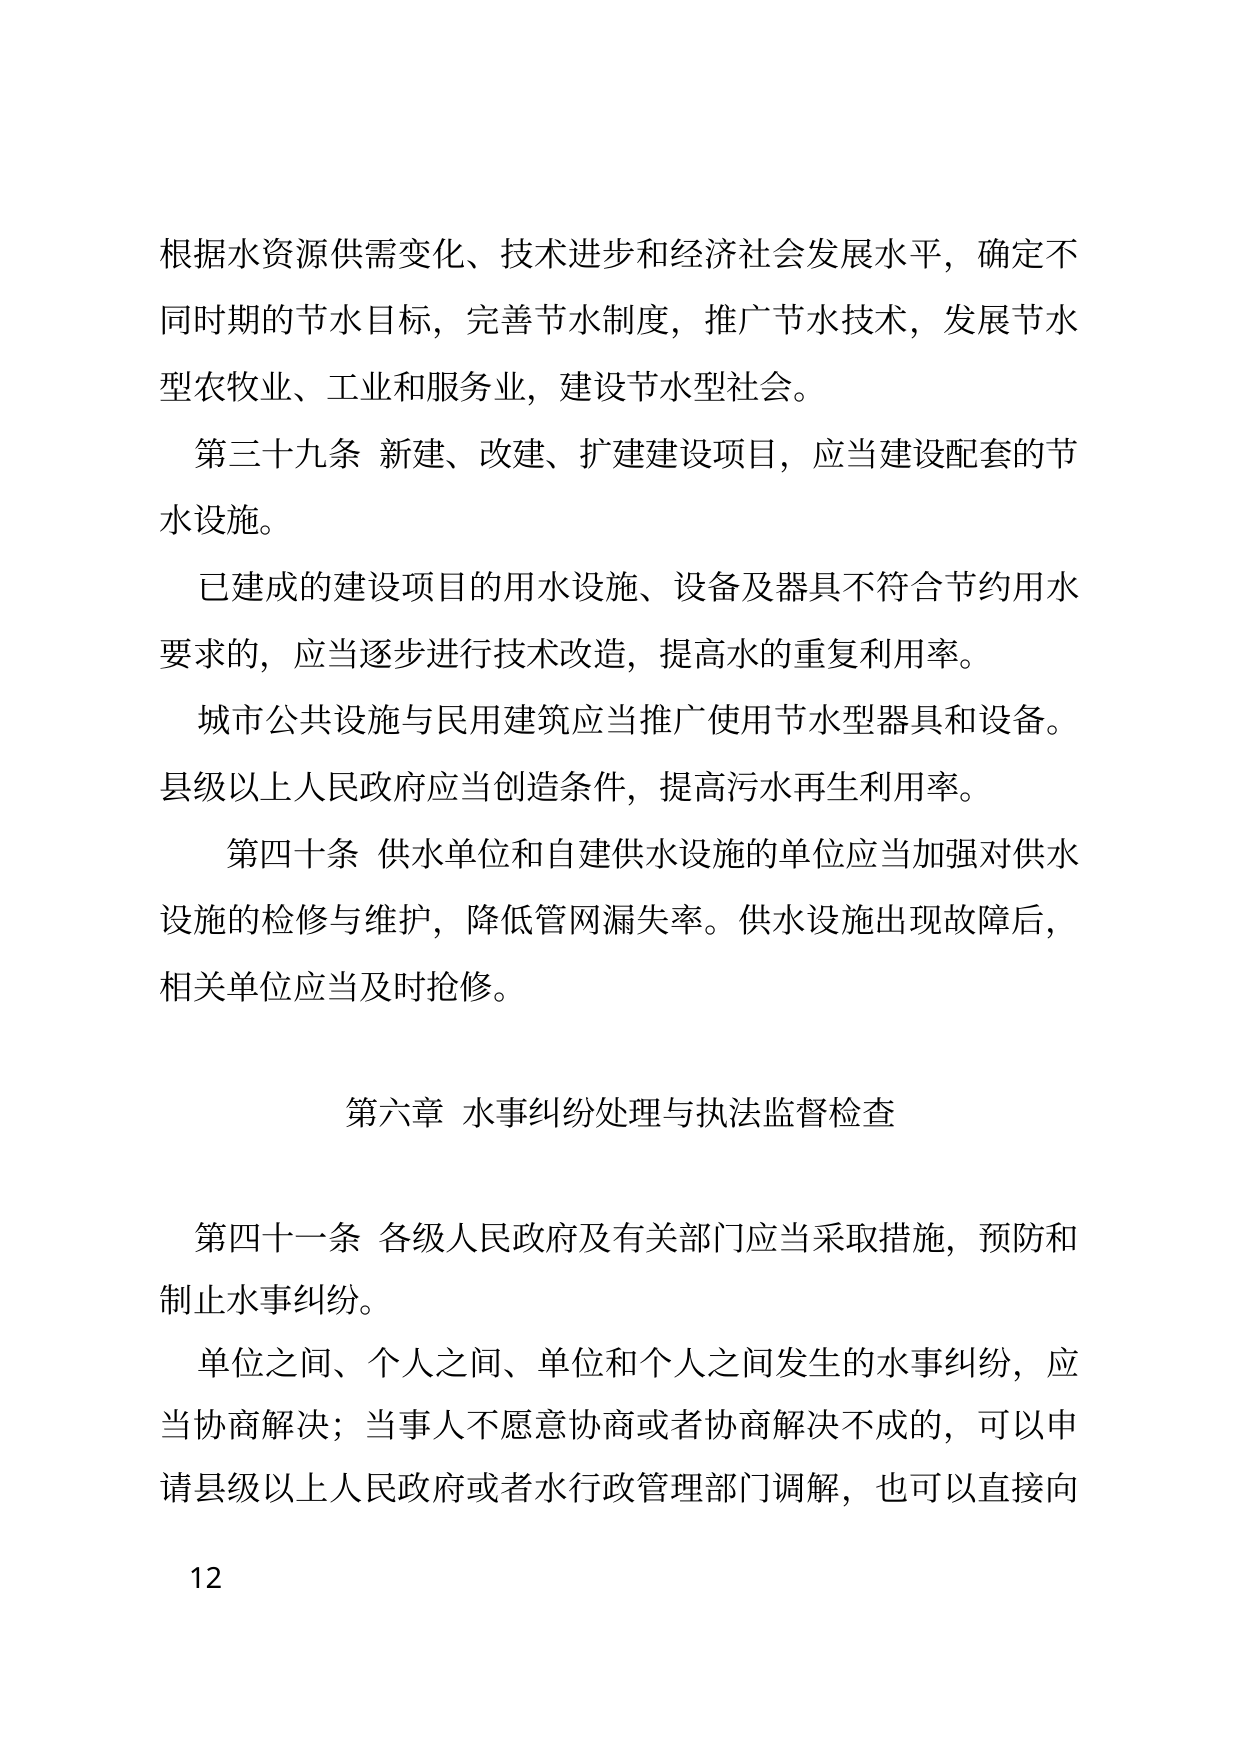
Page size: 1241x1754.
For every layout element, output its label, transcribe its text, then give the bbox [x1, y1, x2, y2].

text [159, 1325, 1081, 1513]
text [159, 213, 1081, 413]
text 已建成的建设项目的用水设施、设备及器具不符合节约用水要求的，应当逐步进行技术改造，提高水的重复利用率。 [159, 546, 1081, 679]
text 第四十条 供水单位和自建供水设施的单位应当加强对供水设施的检修与维护，降低管网漏失率。供水设施出现故障后，相关单位应当及时抢修。 [159, 813, 1081, 1013]
text 第六章 水事纠纷处理与执法监督检查 [159, 1075, 1081, 1138]
text 城市公共设施与民用建筑应当推广使用节水型器具和设备。县级以上人民政府应当创造条件，提高污水再生利用率。 [159, 679, 1081, 813]
text 第四十一条 各级人民政府及有关部门应当采取措施，预防和制止水事纠纷。 [159, 1200, 1081, 1325]
text 第三十九条 新建、改建、扩建建设项目，应当建设配套的节水设施。 [159, 413, 1081, 546]
